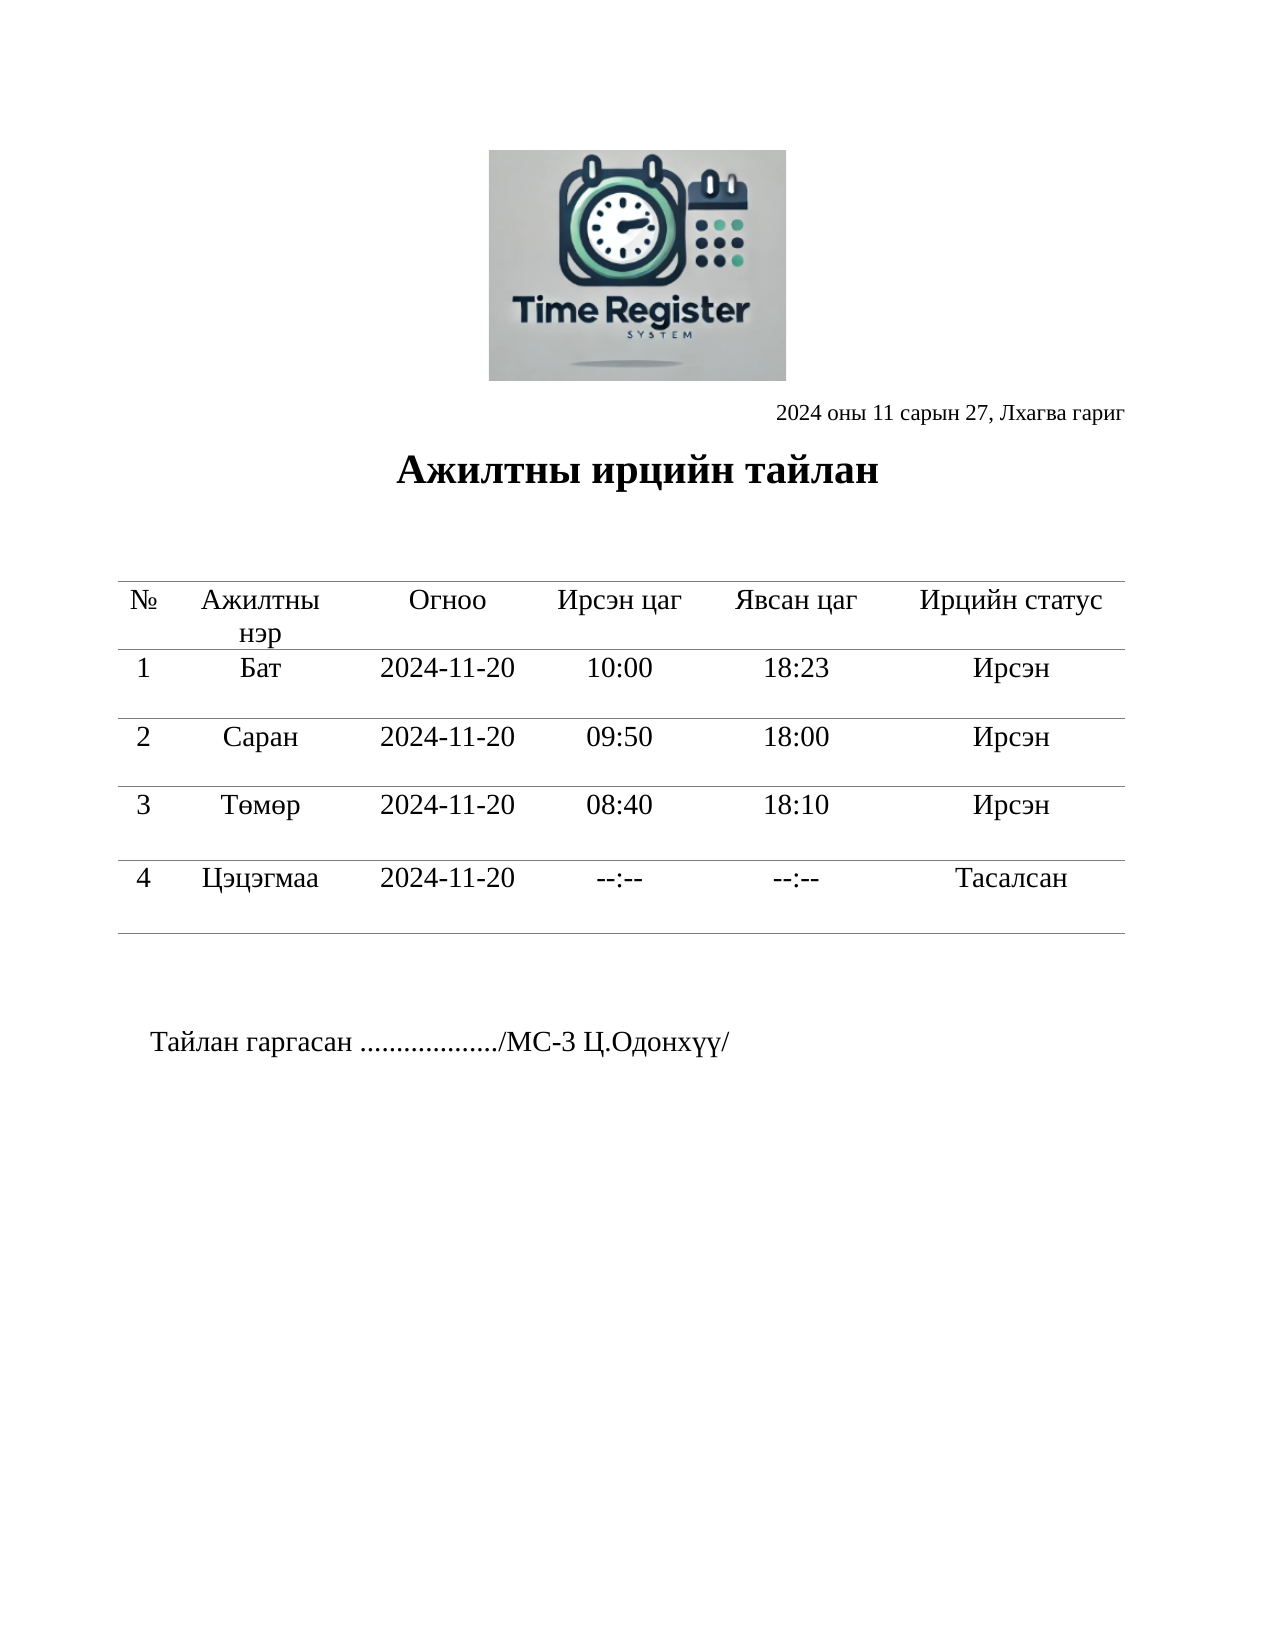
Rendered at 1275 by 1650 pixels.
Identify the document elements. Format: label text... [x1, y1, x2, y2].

table_cell 2024-11-20 [351, 719, 544, 786]
text Ажилтны ирцийн тайлан [150, 444, 1125, 492]
table_cell Цэцэгмаа [169, 861, 351, 933]
table_cell Бат [169, 650, 351, 718]
table_cell 2024-11-20 [351, 787, 544, 859]
table_cell Тасалсан [897, 861, 1125, 933]
text 2024 оны 11 сарын 27, Лхагва гариг [150, 399, 1125, 426]
table_cell --:-- [695, 861, 897, 933]
table_cell Саран [169, 719, 351, 786]
table_cell 2024-11-20 [351, 650, 544, 718]
table_cell 18:10 [695, 787, 897, 859]
table_cell 18:00 [695, 719, 897, 786]
table_cell 1 [118, 650, 169, 718]
table_cell Ирсэн [897, 650, 1125, 718]
table_cell 3 [118, 787, 169, 859]
table_header Ирцийн статус [897, 582, 1125, 649]
table_cell Ирсэн [897, 719, 1125, 786]
table_cell 18:23 [695, 650, 897, 718]
table_header Огноо [351, 582, 544, 649]
table_header № [118, 582, 169, 649]
table_cell --:-- [544, 861, 695, 933]
table_cell Төмөр [169, 787, 351, 859]
table_cell 4 [118, 861, 169, 933]
table_cell 10:00 [544, 650, 695, 718]
table_cell 2 [118, 719, 169, 786]
picture [488, 150, 787, 381]
table_header Ажилтны нэр [169, 582, 351, 649]
table_cell Ирсэн [897, 787, 1125, 859]
table_cell 08:40 [544, 787, 695, 859]
table_cell 2024-11-20 [351, 861, 544, 933]
text Тайлан гаргасан .................../МС-3 Ц.Одонхүү/ [150, 1024, 1125, 1058]
table_cell 09:50 [544, 719, 695, 786]
table_header Ирсэн цаг [544, 582, 695, 649]
table_header Явсан цаг [695, 582, 897, 649]
